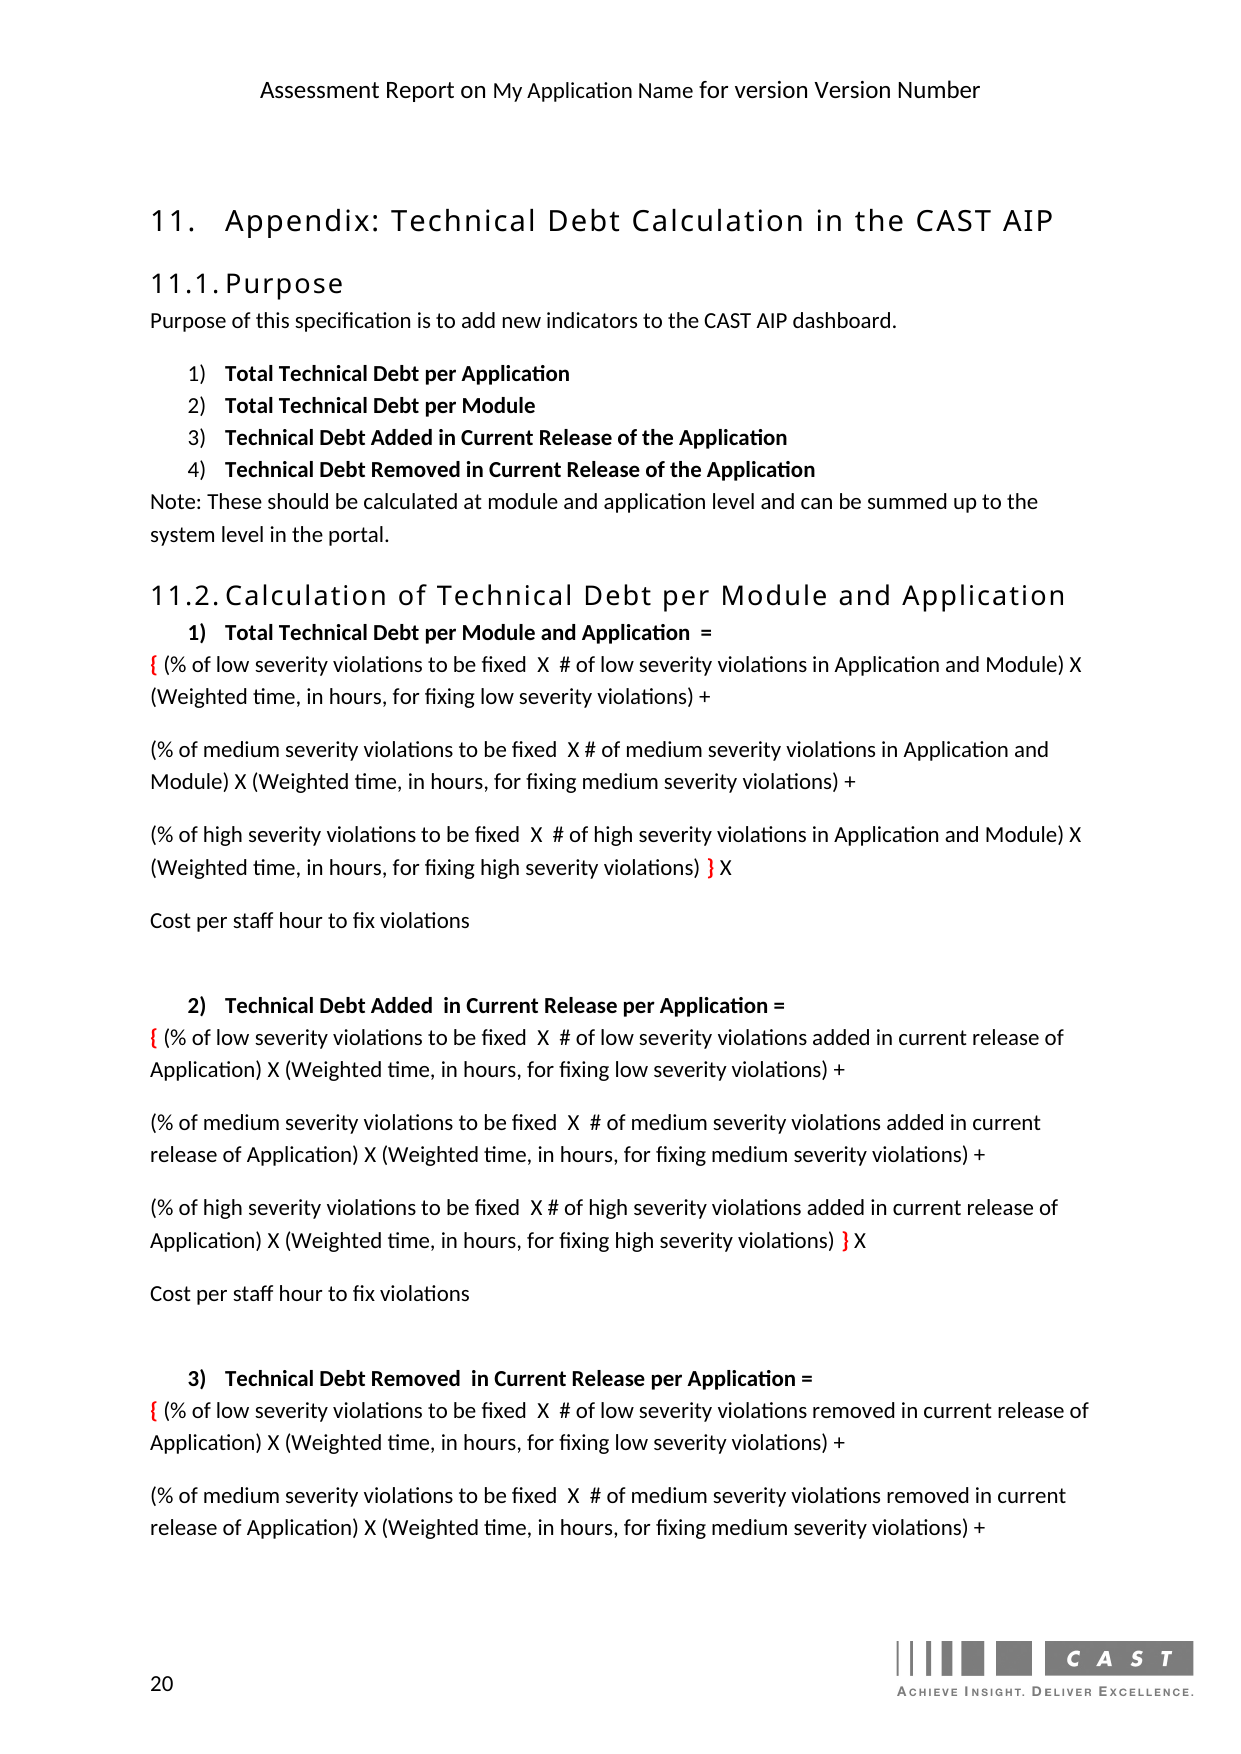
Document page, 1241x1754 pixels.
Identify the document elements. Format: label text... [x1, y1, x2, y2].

text (% of medium severity violations to be fixed X # of medium severity violations removed in current release of Application) X (Weighted time, in hours, for fixing medium severity violations) + [150, 1481, 1090, 1542]
text (% of medium severity violations to be fixed X # of medium severity violations added in current release of Application) X (Weighted time, in hours, for fixing medium severity violations) + [150, 1108, 1090, 1168]
subtitle Calculation of Technical Debt per Module and Application [150, 577, 1090, 614]
picture [896, 1641, 1196, 1699]
text Note: These should be calculated at module and application level and can be summed up to the system level in the portal. [150, 487, 1090, 548]
text (% of high severity violations to be fixed X # of high severity violations in Application and Module) X (Weighted time, in hours, for fixing high severity violations) } X [150, 821, 1090, 881]
subtitle Appendix: Technical Debt Calculation in the CAST AIP [150, 200, 1090, 240]
text (% of high severity violations to be fixed X # of high severity violations added in current release of Application) X (Weighted time, in hours, for fixing high severity violations) } X [150, 1193, 1090, 1254]
text { (% of low severity violations to be fixed X # of low severity violations removed in current release of Application) X (Weighted time, in hours, for fixing low severity violations) + [150, 1396, 1090, 1456]
list Total Technical Debt per Module [187, 391, 1090, 419]
text { (% of low severity violations to be fixed X # of low severity violations in Application and Module) X (Weighted time, in hours, for fixing low severity violations) + [150, 650, 1090, 710]
text { (% of low severity violations to be fixed X # of low severity violations added in current release of Application) X (Weighted time, in hours, for fixing low severity violations) + [150, 1023, 1090, 1083]
list Technical Debt Added in Current Release per Application = [187, 991, 1090, 1019]
text Cost per staff hour to fix violations [150, 1279, 1090, 1307]
list Total Technical Debt per Module and Application = [187, 618, 1090, 646]
text Cost per staff hour to fix violations [150, 906, 1090, 934]
list Technical Debt Added in Current Release of the Application [187, 423, 1090, 451]
list Technical Debt Removed in Current Release per Application = [187, 1364, 1090, 1392]
subtitle Purpose [150, 265, 1090, 302]
list Total Technical Debt per Application [187, 359, 1090, 387]
text Purpose of this specification is to add new indicators to the CAST AIP dashboard. [150, 306, 1090, 334]
text (% of medium severity violations to be fixed X # of medium severity violations in Application and Module) X (Weighted time, in hours, for fixing medium severity violations) + [150, 735, 1090, 796]
list Technical Debt Removed in Current Release of the Application [187, 455, 1090, 483]
